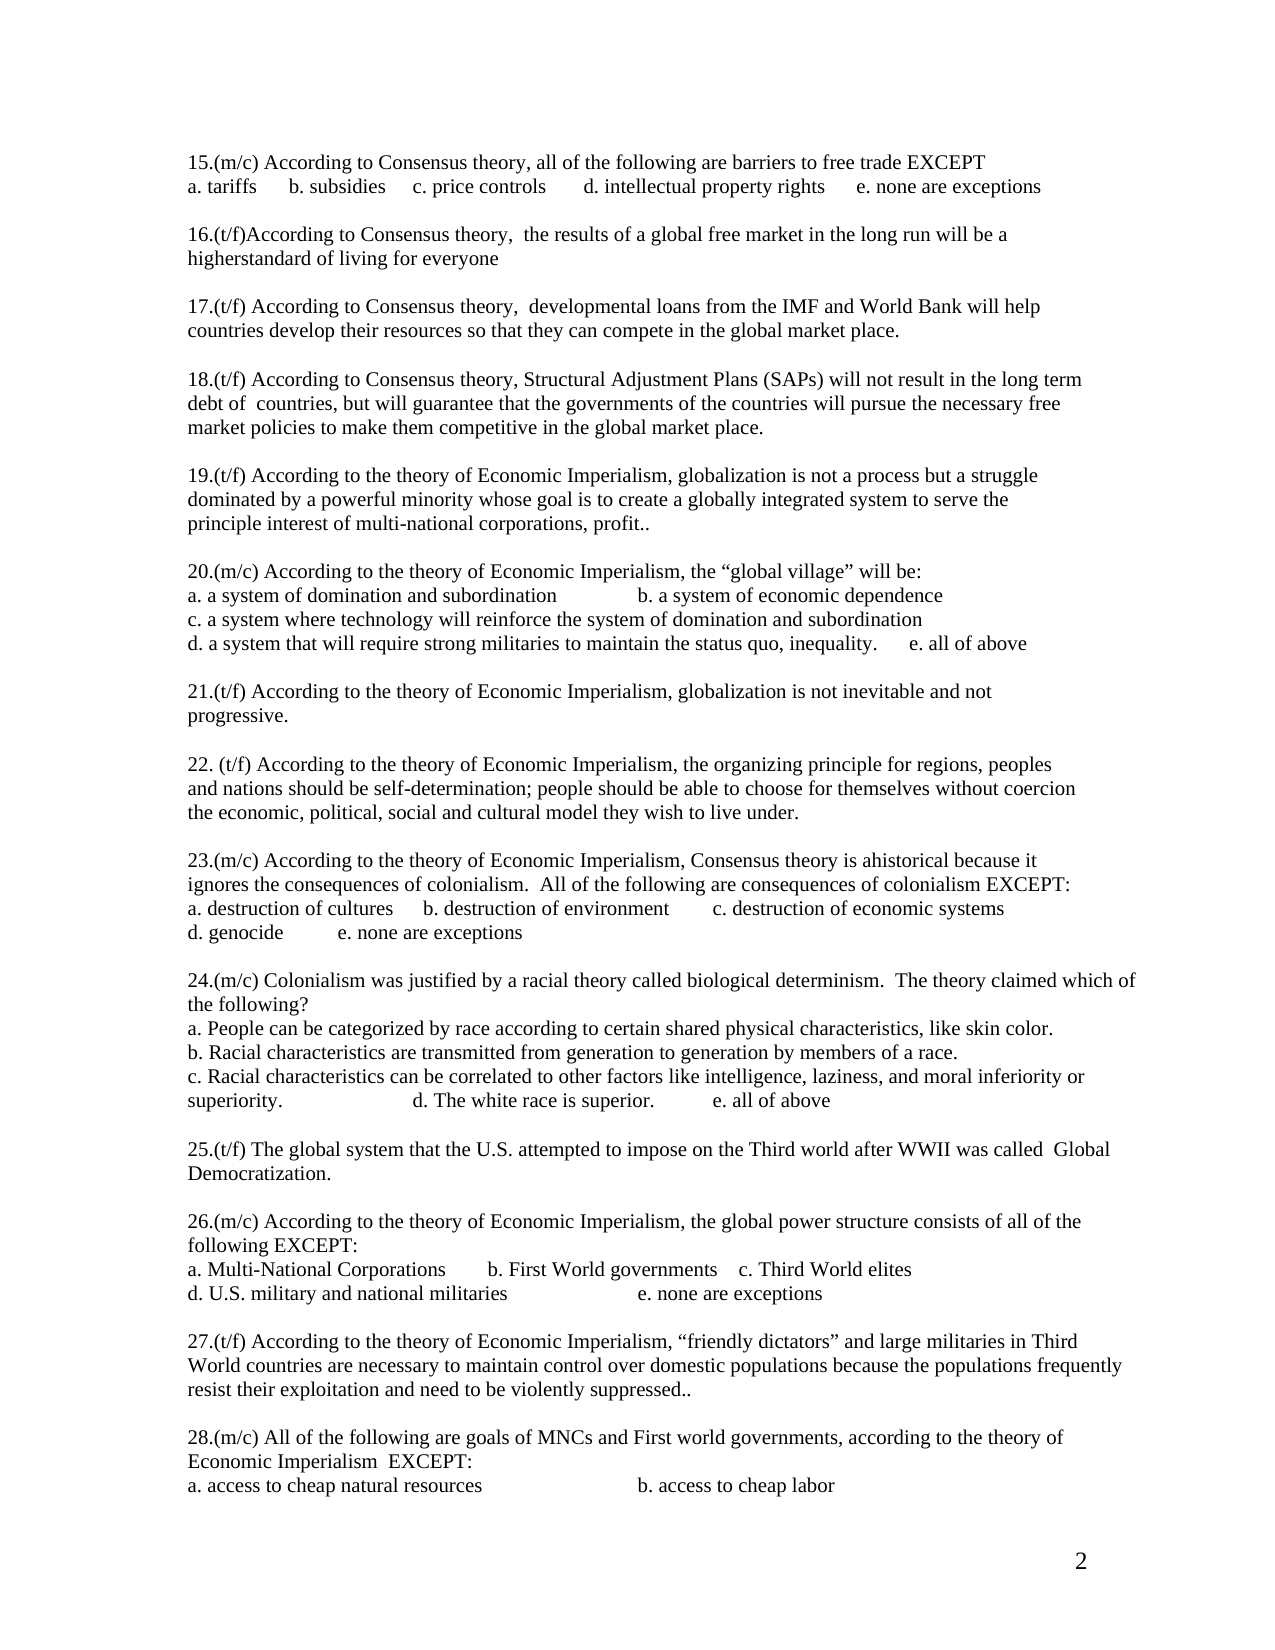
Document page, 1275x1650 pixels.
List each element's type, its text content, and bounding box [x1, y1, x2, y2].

text 24.(m/c) Colonialism was justified by a racial theory called biological determinism. The theory claimed which of the following? [187, 968, 1162, 1016]
text 20.(m/c) According to the theory of Economic Imperialism, the “global village” will be: [187, 559, 1087, 583]
text b. Racial characteristics are transmitted from generation to generation by members of a race. [187, 1040, 1162, 1064]
text 27.(t/f) According to the theory of Economic Imperialism, “friendly dictators” and large militaries in Third World countries are necessary to maintain control over domestic populations because the populations frequently resist their exploitation and need to be violently suppressed.. [187, 1329, 1125, 1401]
text 22. (t/f) According to the theory of Economic Imperialism, the organizing principle for regions, peoples and nations should be self-determination; people should be able to choose for themselves without coercion the economic, political, social and cultural model they wish to live under. [187, 752, 1087, 824]
text 23.(m/c) According to the theory of Economic Imperialism, Consensus theory is ahistorical because it ignores the consequences of colonialism. All of the following are consequences of colonialism EXCEPT: [187, 848, 1087, 896]
text a. a system of domination and subordination b. a system of economic dependence [187, 583, 1087, 607]
text c. Racial characteristics can be correlated to other factors like intelligence, laziness, and moral inferiority or superiority. d. The white race is superior. e. all of above [187, 1064, 1162, 1112]
text c. a system where technology will reinforce the system of domination and subordination [187, 607, 1087, 631]
text 26.(m/c) According to the theory of Economic Imperialism, the global power structure consists of all of the following EXCEPT: [187, 1209, 1087, 1257]
text 25.(t/f) The global system that the attempted to impose on the Third world after WWII was called Global Democratization. [187, 1137, 1162, 1185]
text 18.(t/f) According to Consensus theory, Structural Adjustment Plans (SAPs) will not result in the long term debt of countries, but will guarantee that the governments of the countries will pursue the necessary free market policies to make them competitive in the global market place. [187, 367, 1087, 439]
text d. a system that will require strong militaries to maintain the status quo, inequality. e. all of above [187, 631, 1087, 655]
text a. access to cheap natural resources b. access to cheap labor [187, 1473, 1087, 1497]
text 17.(t/f) According to Consensus theory, developmental loans from the IMF and World Bank will help countries develop their resources so that they can compete in the global market place. [187, 294, 1087, 342]
text d. military and national militaries e. none are exceptions [187, 1281, 1087, 1305]
text d. genocide e. none are exceptions [187, 920, 1087, 944]
text 15.(m/c) According to Consensus theory, all of the following are barriers to free trade EXCEPT [187, 150, 1087, 174]
text a. destruction of cultures b. destruction of environment c. destruction of economic systems [187, 896, 1087, 920]
text a. Multi-National Corporations b. First World governments c. elites [187, 1257, 1087, 1281]
text 19.(t/f) According to the theory of Economic Imperialism, globalization is not a process but a struggle dominated by a powerful minority whose goal is to create a globally integrated system to serve the principle interest of multi-national corporations, profit.. [187, 463, 1087, 535]
text 28.(m/c) All of the following are goals of MNCs and First world governments, according to the theory of Economic Imperialism EXCEPT: [187, 1425, 1087, 1473]
text 21.(t/f) According to the theory of Economic Imperialism, globalization is not inevitable and not progressive. [187, 679, 1087, 727]
text a. tariffs b. subsidies c. price controls d. intellectual property rights e. none are exceptions [187, 174, 1087, 198]
text a. People can be categorized by race according to certain shared physical characteristics, like skin color. [187, 1016, 1162, 1040]
text 16.(t/f)According to Consensus theory, the results of a global free market in the long run will be a higherstandard of living for everyone [187, 222, 1087, 270]
